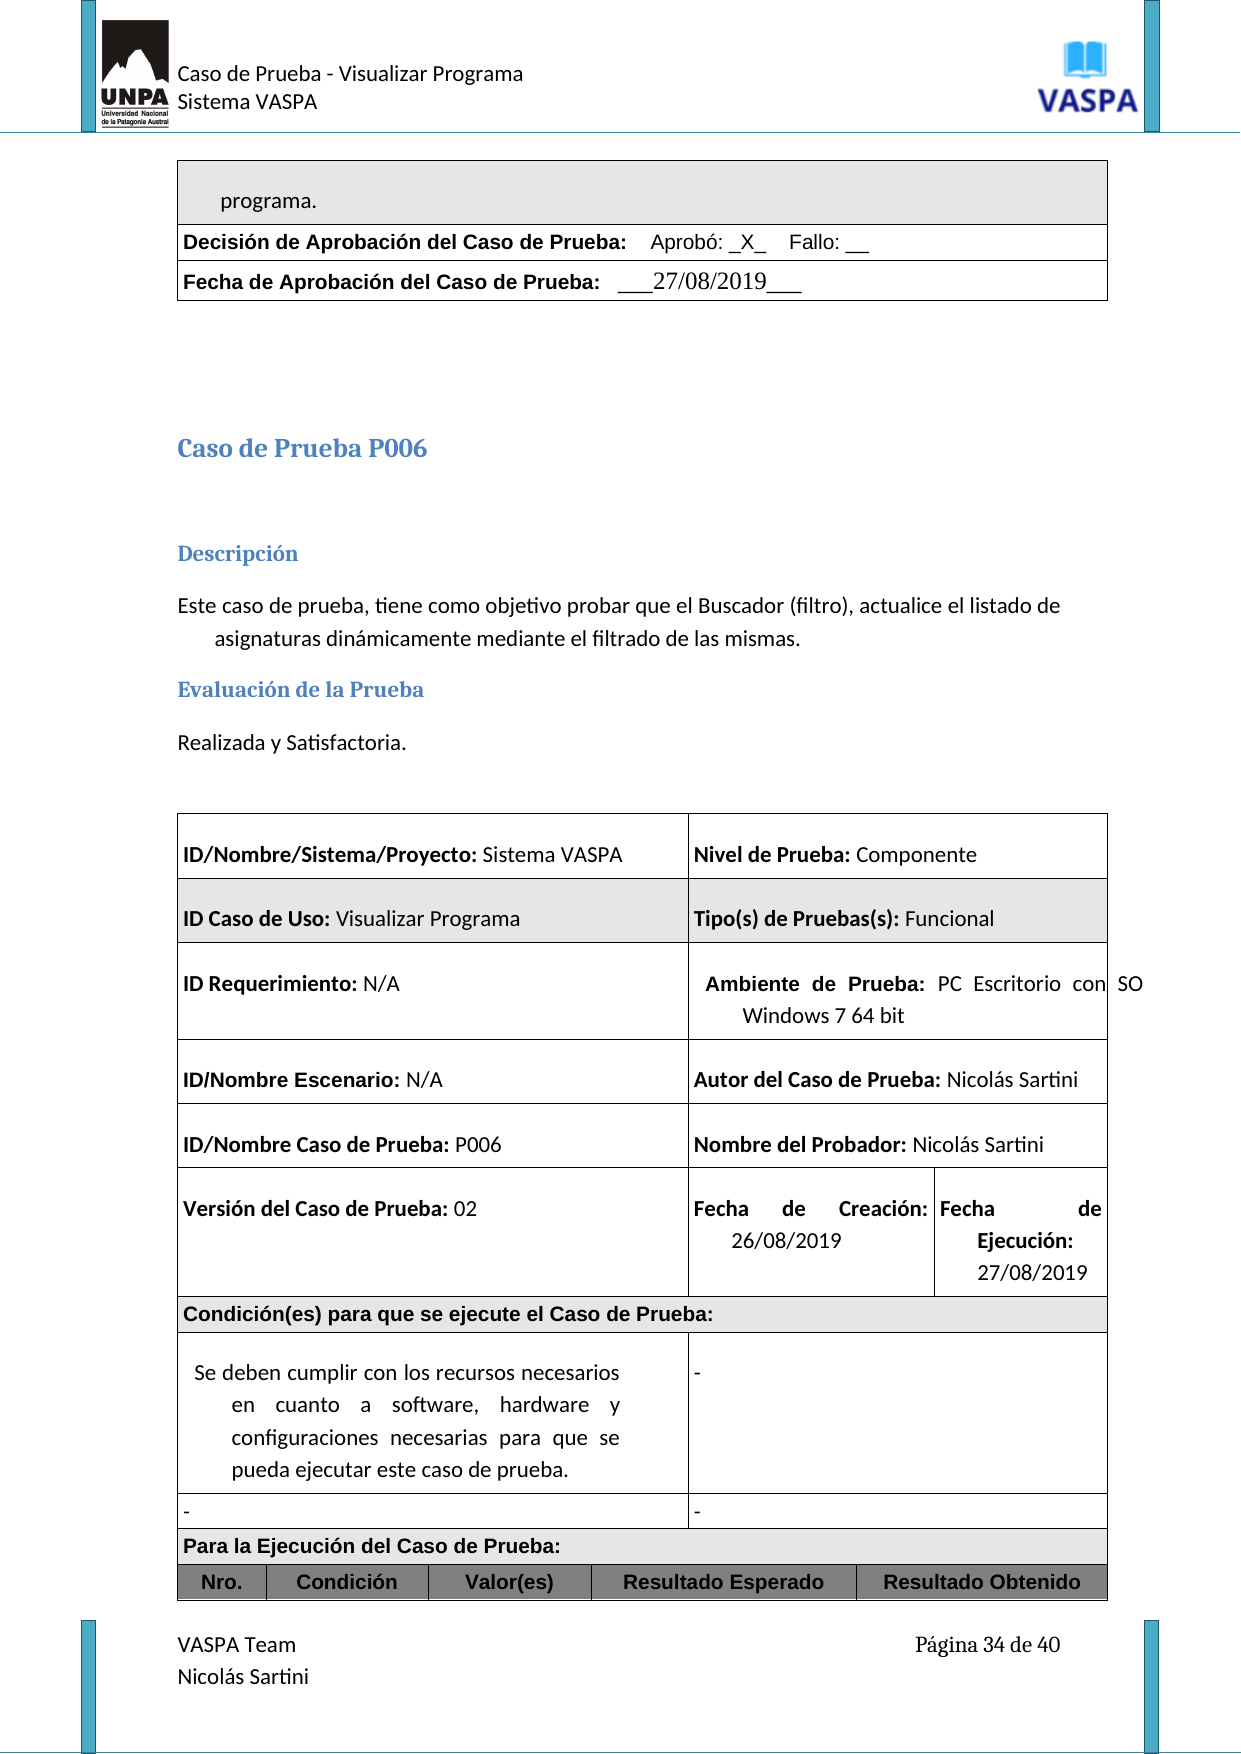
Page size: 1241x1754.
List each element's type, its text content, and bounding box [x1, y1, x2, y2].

table_cell Tipo(s) de Pruebas(s): Funcional [689, 879, 1107, 942]
table_cell - [178, 1494, 688, 1528]
table_header Nivel de Prueba: Componente [689, 814, 1107, 877]
table_cell Decisión de Aprobación del Caso de Prueba: Aprobó: _X_ Fallo: __ [178, 225, 1107, 260]
text Evaluación de la Prueba [177, 677, 1063, 703]
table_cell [178, 161, 1107, 224]
table_cell Nombre del Probador: Nicolás Sartini [689, 1104, 1107, 1167]
table_cell Autor del Caso de Prueba: Nicolás Sartini [689, 1040, 1107, 1103]
text Caso de Prueba P006 [177, 433, 1063, 464]
table_cell Fecha de Ejecución: 27/08/2019 [935, 1168, 1107, 1296]
table_cell Resultado Esperado [592, 1565, 856, 1599]
table_cell ID Caso de Uso: Visualizar Programa [178, 879, 688, 942]
text Realizada y Satisfactoria. [177, 728, 1063, 756]
table_cell Fecha de Creación: 26/08/2019 [689, 1168, 934, 1296]
table_cell [689, 943, 1107, 1038]
table_cell Valor(es) [429, 1565, 591, 1599]
table_cell - [689, 1333, 1107, 1493]
table_cell - [689, 1494, 1107, 1528]
table_cell Para la Ejecución del Caso de Prueba: [178, 1529, 1107, 1564]
picture [100, 18, 170, 129]
table_cell Condición(es) para que se ejecute el Caso de Prueba: [178, 1297, 1107, 1332]
table_cell ID Requerimiento: N/A [178, 943, 688, 1038]
table_cell [178, 1333, 688, 1493]
text Descripción [177, 541, 1063, 567]
table_cell Nro. Paso Flujo [178, 1565, 266, 1599]
text Este caso de prueba, tiene como objetivo probar que el Buscador (filtro), actualice el listado de asignaturas dinámicamente mediante el filtrado de las mismas. [177, 592, 1063, 652]
table_cell Resultado Obtenido [857, 1565, 1107, 1599]
table_header ID/Nombre/Sistema/Proyecto: Sistema VASPA [178, 814, 688, 877]
table_cell ID/Nombre Caso de Prueba: P006 [178, 1104, 688, 1167]
table_cell ID/Nombre Escenario: N/A [178, 1040, 688, 1103]
table_cell Condición [267, 1565, 428, 1599]
table_cell Fecha de Aprobación del Caso de Prueba: ___27/08/2019___ [178, 261, 1107, 300]
picture [1032, 21, 1143, 132]
table_cell Versión del Caso de Prueba: 02 [178, 1168, 688, 1296]
